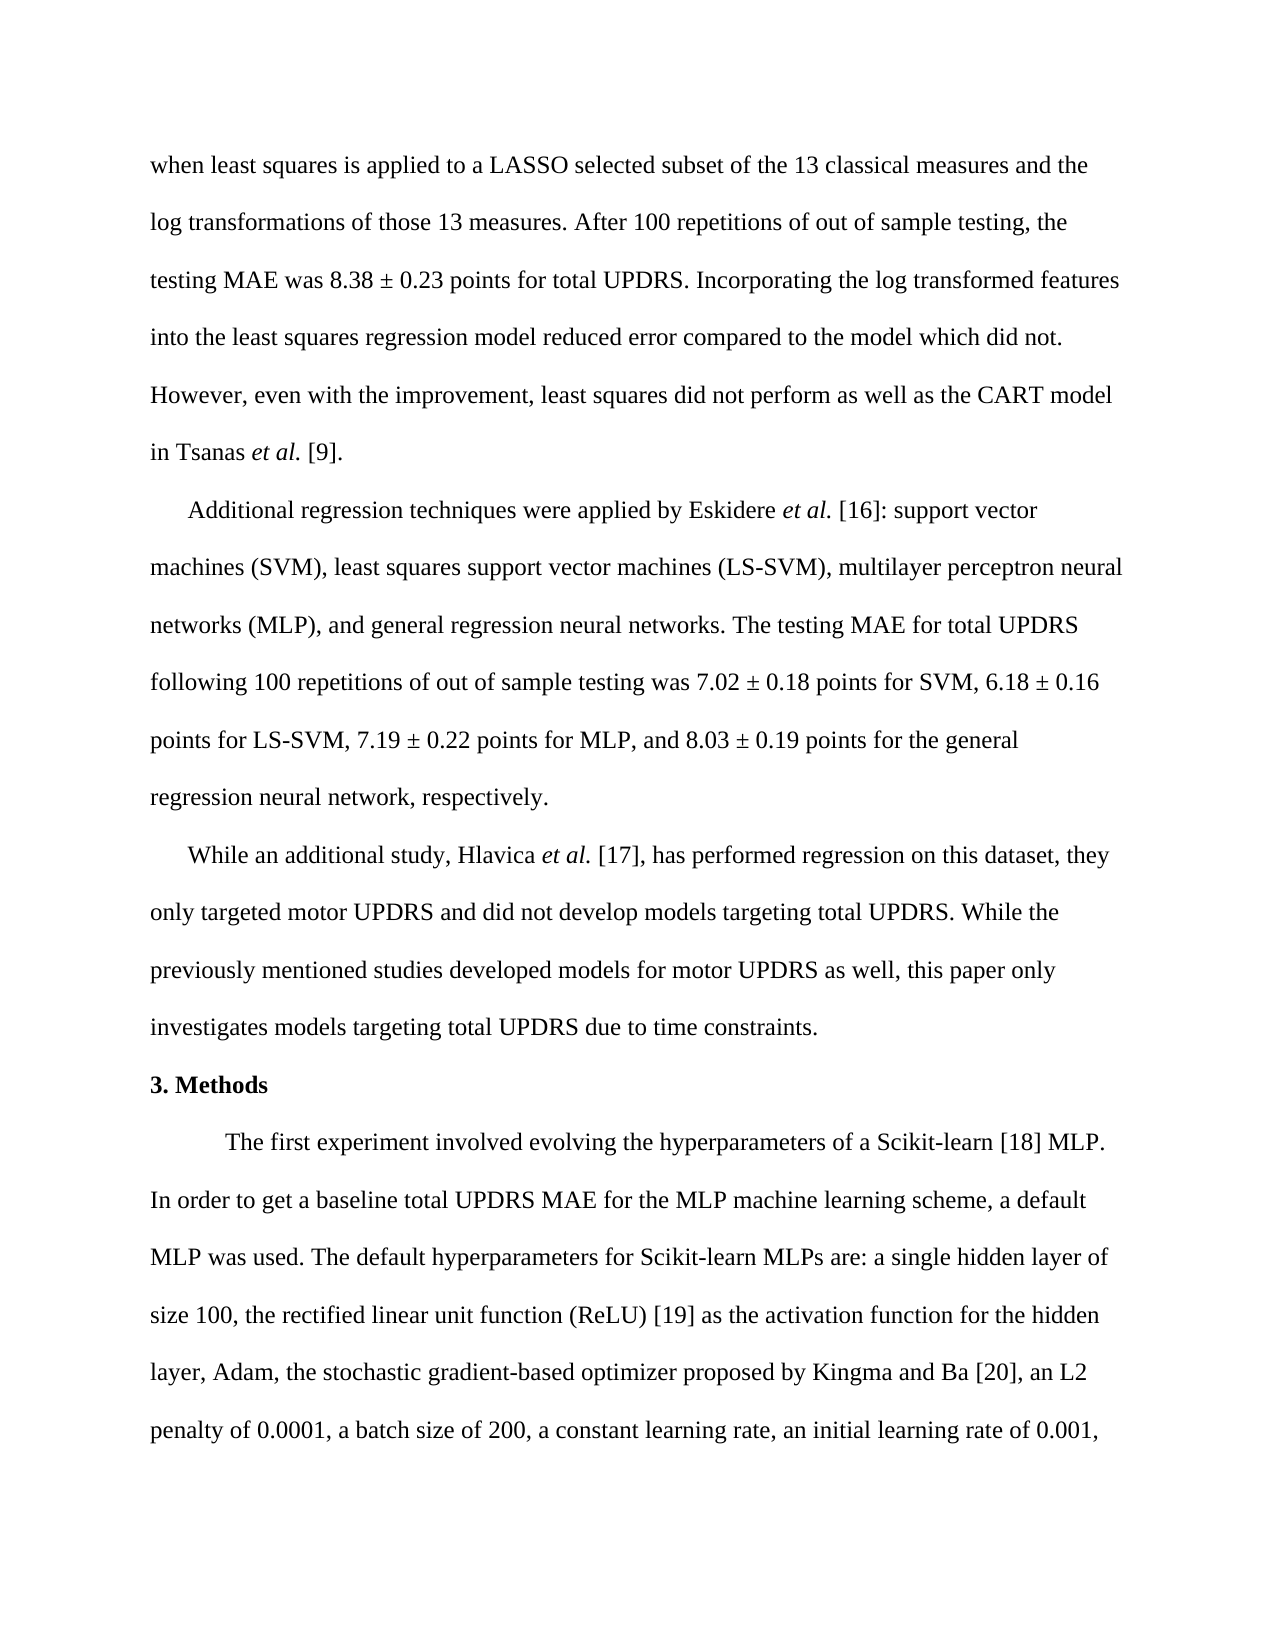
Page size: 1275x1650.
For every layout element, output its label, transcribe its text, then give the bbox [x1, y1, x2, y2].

text Additional regression techniques were applied by Eskidere et al. [16]: support vector machines (SVM), least squares support vector machines (LS-SVM), multilayer perceptron neural networks (MLP), and general regression neural networks. The testing MAE for total UPDRS following 100 repetitions of out of sample testing was 7.02 ± 0.18 points for SVM, 6.18 ± 0.16 points for LS-SVM, 7.19 ± 0.22 points for MLP, and 8.03 ± 0.19 points for the general regression neural network, respectively. [150, 495, 1125, 811]
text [150, 150, 1125, 466]
text While an additional study, Hlavica et al. [17], has performed regression on this dataset, they only targeted motor UPDRS and did not develop models targeting total UPDRS. While the previously mentioned studies developed models for motor UPDRS as well, this paper only investigates models targeting total UPDRS due to time constraints. [150, 840, 1125, 1041]
text 3. Methods [150, 1070, 1125, 1099]
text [150, 1127, 1125, 1444]
